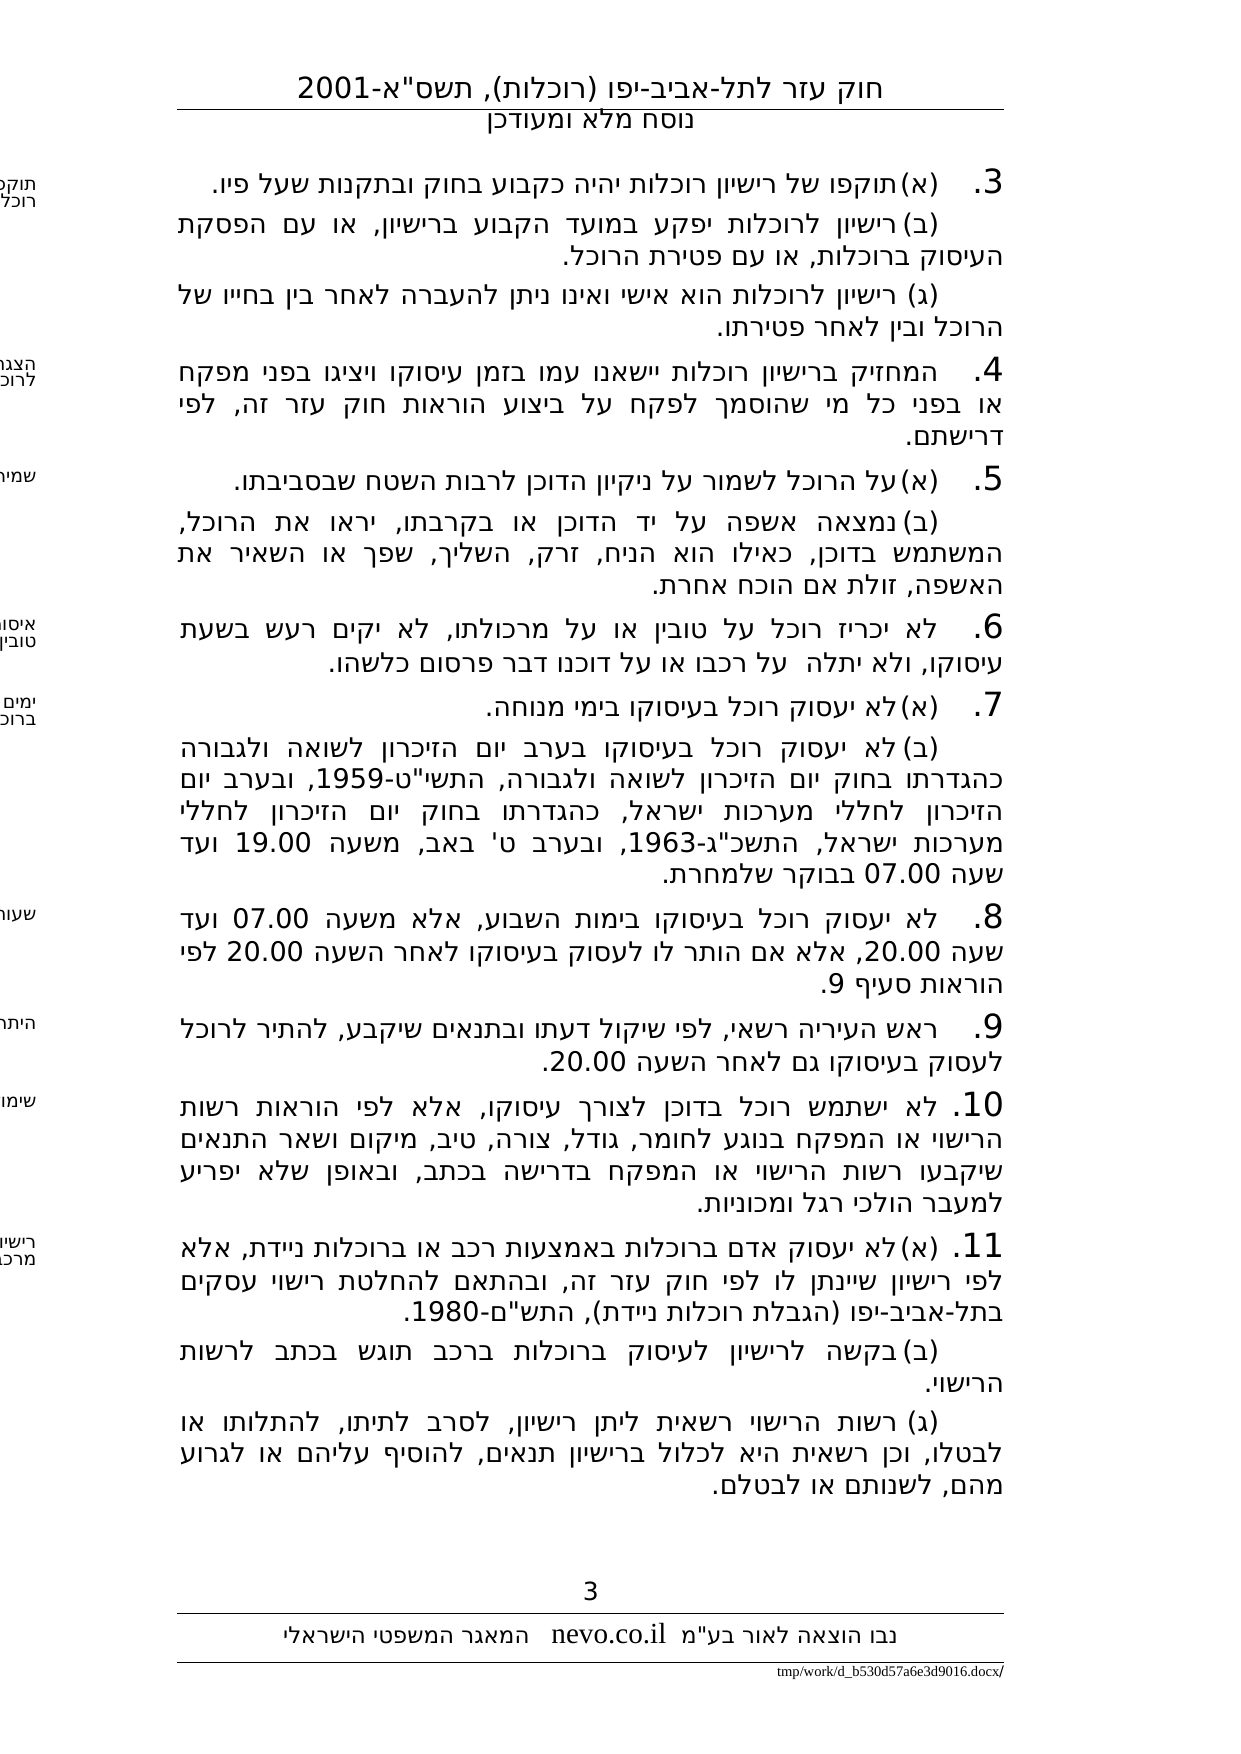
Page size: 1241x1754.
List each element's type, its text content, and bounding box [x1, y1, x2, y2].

text (ב) לא יעסוק רוכל בעיסוקו בערב יום הזיכרון לשואה ולגבורה כהגדרתו בחוק יום הזיכרון לשואה ולגבורה, התשי"ט-1959, ובערב יום הזיכרון לחללי מערכות ישראל, כהגדרתו בחוק יום הזיכרון לחללי מערכות ישראל, התשכ"ג-1963, ובערב ט' באב, משעה 19.00 ועד שעה 07.00 בבוקר שלמחרת. [179, 732, 1004, 890]
text (ב) בקשה לרישיון לעיסוק ברוכלות ברכב תוגש בכתב לרשות הרישוי. [179, 1336, 1004, 1399]
text 6. לא יכריז רוכל על טובין או על מרכולתו, לא יקים רעש בשעת עיסוקו, ולא יתלה על רכבו או על דוכנו דבר פרסום כלשהו. [179, 608, 1004, 678]
text 11. (א) לא יעסוק אדם ברוכלות באמצעות רכב או ברוכלות ניידת, אלא לפי רישיון שיינתן לו לפי חוק עזר זה, ובהתאם להחלטת רישוי עסקים בתל-אביב-יפו (הגבלת רוכלות ניידת), התש"ם-1980. [179, 1226, 1004, 1328]
text 7. (א) לא יעסוק רוכל בעיסוקו בימי מנוחה. [179, 686, 1004, 725]
text 8. לא יעסוק רוכל בעיסוקו בימות השבוע, אלא משעה 07.00 ועד שעה 20.00, אלא אם הותר לו לעסוק בעיסוקו לאחר השעה 20.00 לפי הוראות סעיף 9. [179, 898, 1004, 999]
text 4. המחזיק ברישיון רוכלות יישאנו עמו בזמן עיסוקו ויציגו בפני מפקח או בפני כל מי שהוסמך לפקח על ביצוע הוראות חוק עזר זה, לפי דרישתם. [177, 350, 1004, 452]
text (ב) רישיון לרוכלות יפקע במועד הקבוע ברישיון, או עם הפסקת העיסוק ברוכלות, או עם פטירת הרוכל. [177, 209, 1004, 272]
text (ג) רישיון לרוכלות הוא אישי ואינו ניתן להעברה לאחר בין בחייו של הרוכל ובין לאחר פטירתו. [177, 279, 1004, 342]
text 5. (א) על הרוכל לשמור על ניקיון הדוכן לרבות השטח שבסביבתו. [177, 459, 1004, 498]
text 9. ראש העיריה רשאי, לפי שיקול דעתו ובתנאים שיקבע, להתיר לרוכל לעסוק בעיסוקו גם לאחר השעה 20.00. [179, 1007, 1004, 1077]
text (ג) רשות הרישוי רשאית ליתן רישיון, לסרב לתיתו, להתלותו או לבטלו, וכן רשאית היא לכלול ברישיון תנאים, להוסיף עליהם או לגרוע מהם, לשנותם או לבטלם. [179, 1406, 1004, 1501]
text 10. לא ישתמש רוכל בדוכן לצורך עיסוקו, אלא לפי הוראות רשות הרישוי או המפקח בנוגע לחומר, גודל, צורה, טיב, מיקום ושאר התנאים שיקבעו רשות הרישוי או המפקח בדרישה בכתב, ובאופן שלא יפריע למעבר הולכי רגל ומכוניות. [179, 1085, 1004, 1218]
text 3. (א) תוקפו של רישיון רוכלות יהיה כקבוע בחוק ובתקנות שעל פיו. [177, 162, 1004, 201]
text (ב) נמצאה אשפה על יד הדוכן או בקרבתו, יראו את הרוכל, המשתמש בדוכן, כאילו הוא הניח, זרק, השליך, שפך או השאיר את האשפה, זולת אם הוכח אחרת. [177, 506, 1004, 601]
